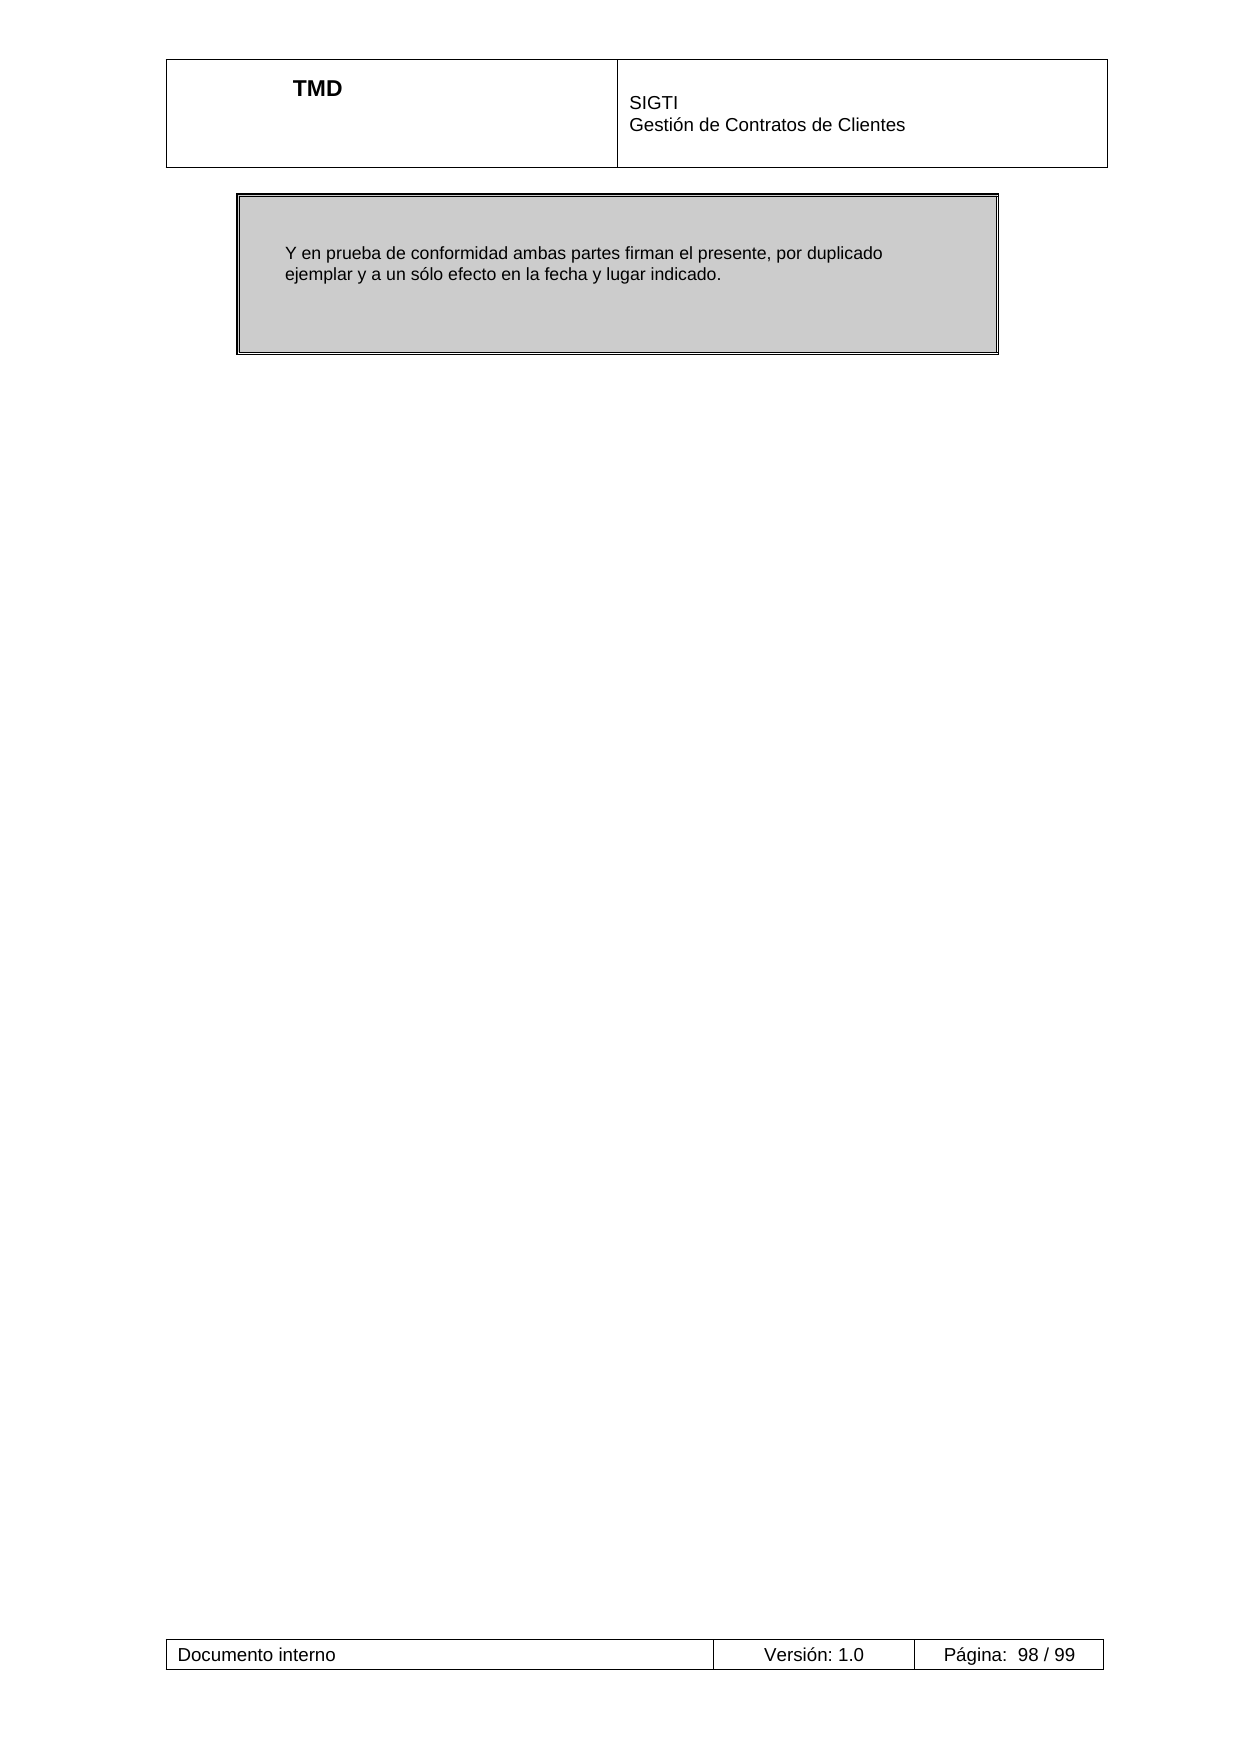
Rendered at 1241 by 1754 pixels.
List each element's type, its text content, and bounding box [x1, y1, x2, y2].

table_cell Y en prueba de conformidad ambas partes firman el presente, por duplicado ejemplar y a un sólo efecto en la fecha y lugar indicado. [240, 197, 996, 352]
